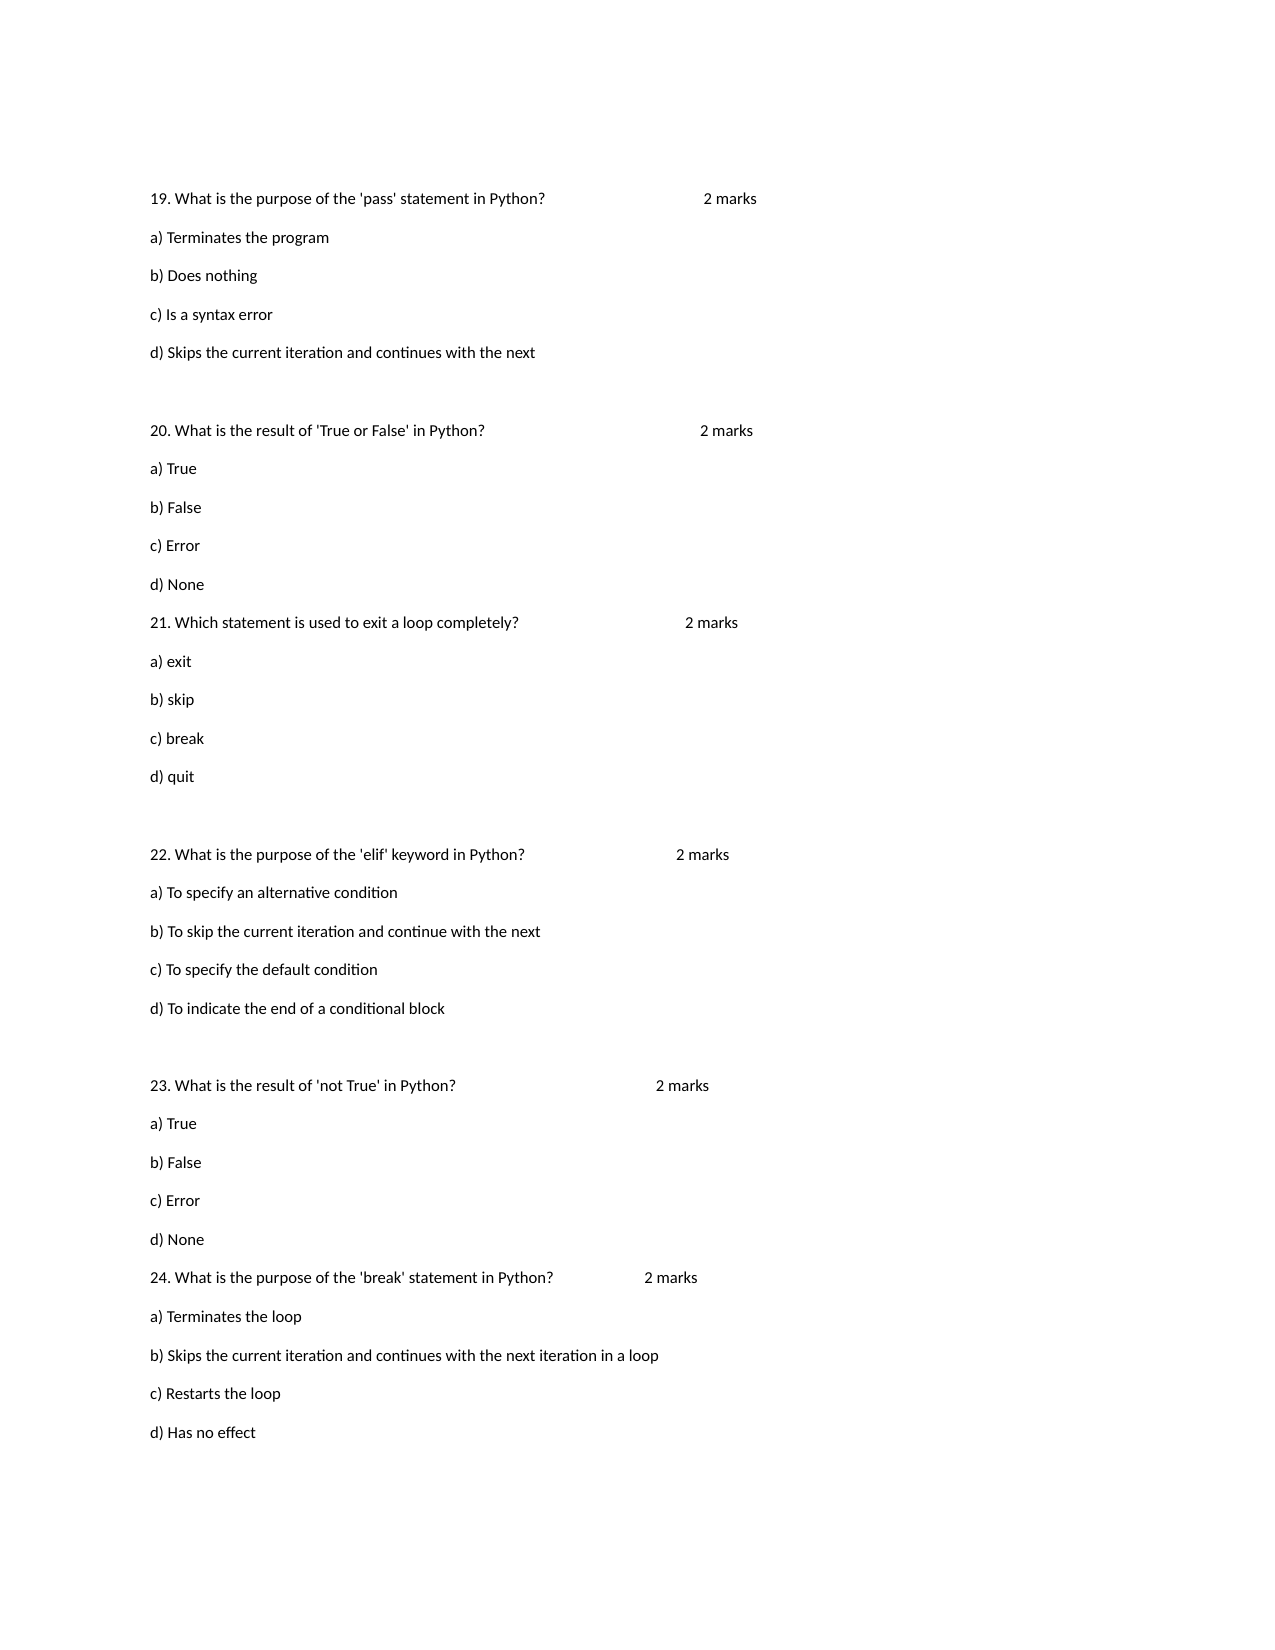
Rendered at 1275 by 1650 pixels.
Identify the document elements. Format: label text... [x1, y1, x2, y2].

text 19. What is the purpose of the 'pass' statement in Python? 2 marks [150, 188, 1125, 209]
text a) exit [150, 651, 1125, 671]
text d) None [150, 1229, 1125, 1249]
text d) None [150, 574, 1125, 594]
text d) Skips the current iteration and continues with the next [150, 343, 1125, 363]
text b) Does nothing [150, 266, 1125, 286]
text d) Has no effect [150, 1422, 1125, 1442]
text 20. What is the result of 'True or False' in Python? 2 marks [150, 420, 1125, 440]
text a) To specify an alternative condition [150, 882, 1125, 903]
text a) True [150, 1113, 1125, 1134]
text b) Skips the current iteration and continues with the next iteration in a loop [150, 1345, 1125, 1365]
text 24. What is the purpose of the 'break' statement in Python? 2 marks [150, 1268, 1125, 1288]
text 23. What is the result of 'not True' in Python? 2 marks [150, 1075, 1125, 1095]
text b) skip [150, 689, 1125, 710]
text a) Terminates the program [150, 227, 1125, 247]
text c) Error [150, 535, 1125, 556]
text 22. What is the purpose of the 'elif' keyword in Python? 2 marks [150, 844, 1125, 864]
text d) To indicate the end of a conditional block [150, 998, 1125, 1018]
text b) False [150, 497, 1125, 517]
text b) To skip the current iteration and continue with the next [150, 921, 1125, 941]
text c) Is a syntax error [150, 304, 1125, 324]
text c) Restarts the loop [150, 1383, 1125, 1404]
text a) True [150, 458, 1125, 479]
text d) quit [150, 767, 1125, 787]
text c) break [150, 728, 1125, 748]
text a) Terminates the loop [150, 1306, 1125, 1327]
text b) False [150, 1152, 1125, 1172]
text c) Error [150, 1191, 1125, 1211]
text 21. Which statement is used to exit a loop completely? 2 marks [150, 612, 1125, 633]
text c) To specify the default condition [150, 959, 1125, 980]
